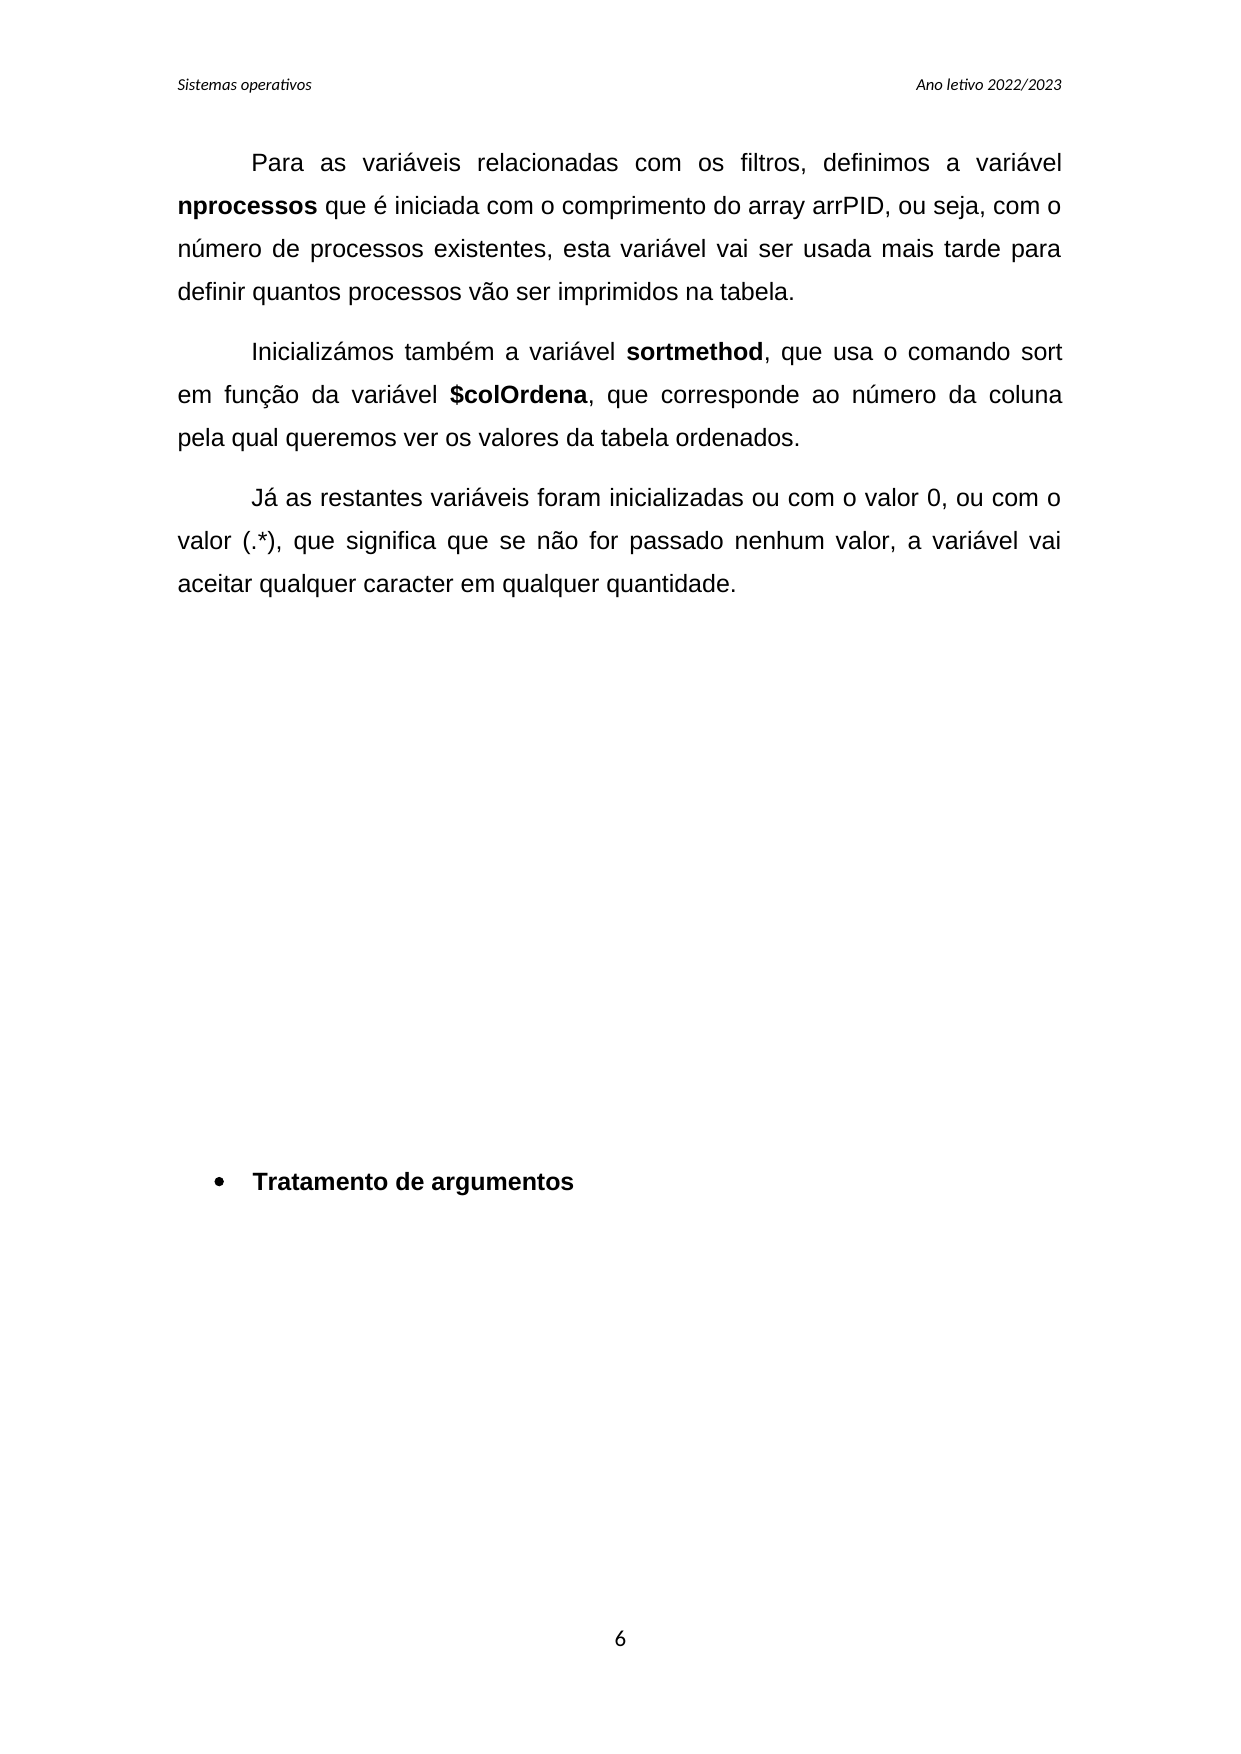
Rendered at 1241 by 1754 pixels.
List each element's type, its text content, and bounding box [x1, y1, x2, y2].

subtitle Tratamento de argumentos [215, 1167, 1063, 1196]
text Para as variáveis relacionadas com os filtros, definimos a variável nprocessos que é iniciada com o comprimento do array arrPID, ou seja, com o número de processos existentes, esta variável vai ser usada mais tarde para definir quantos processos vão ser imprimidos na tabela. [177, 148, 1063, 306]
text Inicializámos também a variável sortmethod, que usa o comando sort em função da variável $colOrdena, que corresponde ao número da coluna pela qual queremos ver os valores da tabela ordenados. [177, 337, 1063, 452]
text Já as restantes variáveis foram inicializadas ou com o valor 0, ou com o valor (.*), que significa que se não for passado nenhum valor, a variável vai aceitar qualquer caracter em qualquer quantidade. [177, 483, 1063, 598]
